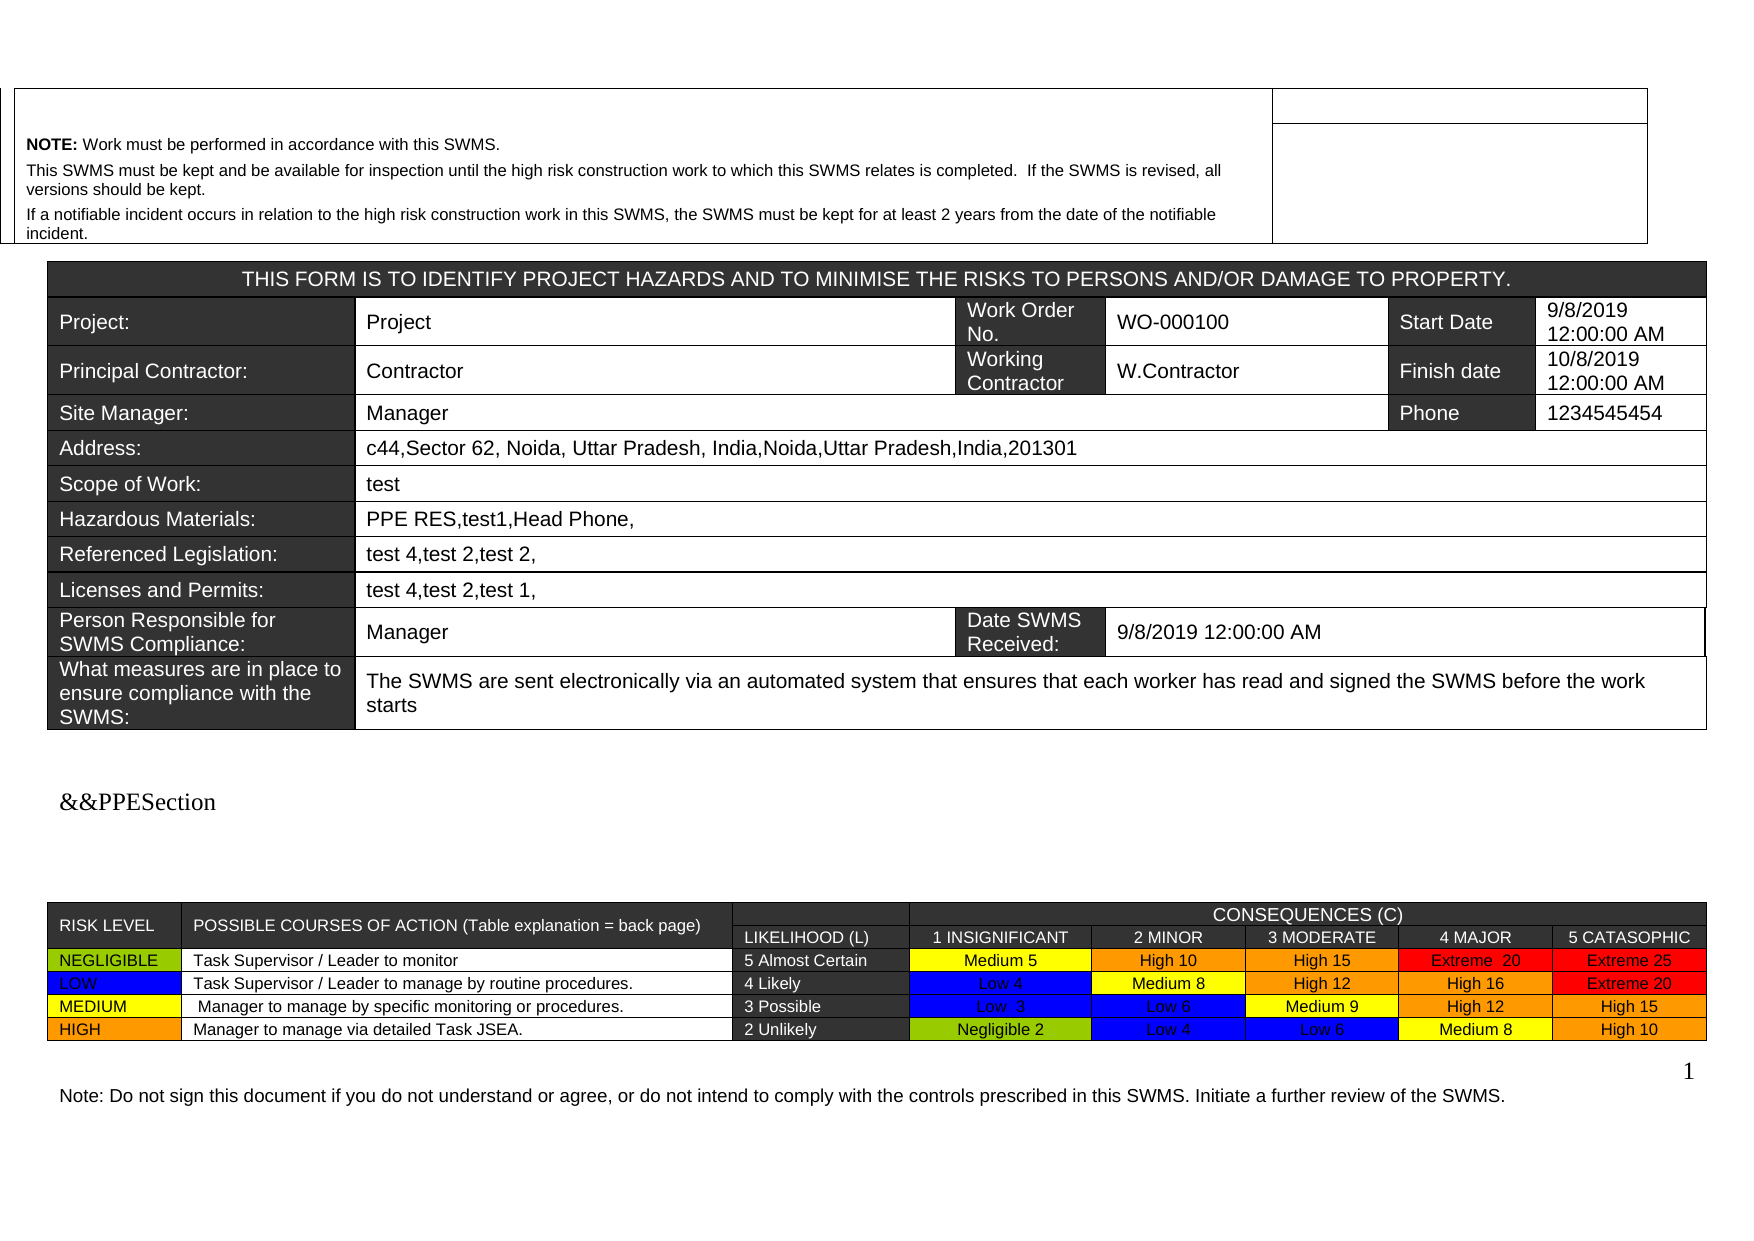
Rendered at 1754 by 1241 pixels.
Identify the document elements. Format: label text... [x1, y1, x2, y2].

table_header CONSEQUENCES (C) [910, 903, 1706, 925]
table_header POSSIBLE COURSES OF ACTION (Table explanation = back page) [182, 903, 732, 948]
table_cell Project [356, 298, 955, 345]
table_cell Principal Contractor: [48, 346, 354, 394]
table_cell c44,Sector 62, Noida, Uttar Pradesh, India,Noida,Uttar Pradesh,India,201301 [356, 431, 1706, 465]
table_cell 5 CATASOPHIC [1553, 926, 1706, 948]
table_header RISK LEVEL [48, 903, 181, 948]
table_cell The SWMS are sent electronically via an automated system that ensures that each worker has read and signed the SWMS before the work starts [356, 657, 1706, 729]
table_cell High 12 [1399, 995, 1552, 1017]
table_cell Medium 9 [1246, 995, 1398, 1017]
table_cell Extreme 20 [1399, 949, 1552, 971]
table_cell 9/8/2019 12:00:00 AM [1106, 608, 1704, 656]
table_cell 3 MODERATE [1246, 926, 1398, 948]
table_cell 2 Unlikely [733, 1018, 909, 1040]
table_cell WO-000100 [1106, 298, 1388, 345]
table_cell High 15 [1246, 949, 1398, 971]
table_cell NEGLIGIBLE [48, 949, 181, 971]
table_cell 1234545454 [1536, 395, 1706, 430]
table_cell Low 4 [1092, 1018, 1245, 1040]
table_cell Medium 8 [1092, 972, 1245, 994]
table_cell Manager [356, 608, 955, 656]
table_cell Scope of Work: [48, 466, 354, 501]
table_cell Manager [356, 395, 956, 430]
table_cell Work Order No. [956, 298, 1105, 345]
table_cell Date SWMS Received: [956, 608, 1105, 656]
table_cell Medium 8 [1399, 1018, 1552, 1040]
table_cell test 4,test 2,test 2, [356, 537, 1706, 571]
table_cell 10/8/2019 12:00:00 AM [1536, 346, 1706, 394]
table_cell PPE RES,test1,Head Phone, [356, 502, 1706, 536]
table_header THIS FORM IS TO IDENTIFY PROJECT HAZARDS AND TO MINIMISE THE RISKS TO PERSONS AND/OR DAMAGE TO PROPERTY. [48, 262, 1706, 296]
table_cell High 10 [1092, 949, 1245, 971]
table_cell Low 6 [1246, 1018, 1398, 1040]
table_cell Negligible 2 [910, 1018, 1091, 1040]
text &&PPESection [59, 787, 1695, 816]
table_cell Licenses and Permits: [48, 573, 354, 607]
table_header [733, 903, 909, 925]
table_cell HIGH [48, 1018, 181, 1040]
table_cell 3 Possible [733, 995, 909, 1017]
table_cell Phone [1389, 395, 1535, 430]
table_cell High 16 [1399, 972, 1552, 994]
table_cell test 4,test 2,test 1, [356, 573, 1706, 607]
table_cell MEDIUM [48, 995, 181, 1017]
table_cell Person Responsible for SWMS Compliance: [48, 608, 354, 656]
table_cell [1106, 395, 1388, 430]
table_cell 4 Likely [733, 972, 909, 994]
table_cell Project: [48, 298, 354, 345]
table_cell What measures are in place to ensure compliance with the SWMS: [48, 657, 354, 729]
table_cell Referenced Legislation: [48, 537, 354, 571]
table_cell Extreme 20 [1553, 972, 1706, 994]
table_cell 9/8/2019 12:00:00 AM [1536, 298, 1706, 345]
table_cell Low 3 [910, 995, 1091, 1017]
table_cell Medium 5 [910, 949, 1091, 971]
table_cell Hazardous Materials: [48, 502, 354, 536]
table_cell High 15 [1553, 995, 1706, 1017]
table_cell Address: [48, 431, 354, 465]
table_cell Low 6 [1092, 995, 1245, 1017]
table_cell 1 INSIGNIFICANT [910, 926, 1091, 948]
table_cell [956, 395, 1106, 430]
table_cell LIKELIHOOD (L) [733, 926, 909, 948]
table_cell 5 Almost Certain [733, 949, 909, 971]
table_cell Site Manager: [48, 395, 354, 430]
table_cell Task Supervisor / Leader to manage by routine procedures. [182, 972, 732, 994]
table_cell Extreme 25 [1553, 949, 1706, 971]
table_cell Finish date [1389, 346, 1535, 394]
table_cell 4 MAJOR [1399, 926, 1552, 948]
table_cell Contractor [356, 346, 955, 394]
table_cell 2 MINOR [1092, 926, 1245, 948]
table_cell Manager to manage by specific monitoring or procedures. [182, 995, 732, 1017]
table_cell Task Supervisor / Leader to monitor [182, 949, 732, 971]
table_cell Start Date [1389, 298, 1535, 345]
table_cell LOW [48, 972, 181, 994]
table_cell test [356, 466, 1706, 501]
table_cell High 10 [1553, 1018, 1706, 1040]
table_cell Manager to manage via detailed Task JSEA. [182, 1018, 732, 1040]
table_cell Low 4 [910, 972, 1091, 994]
table_cell W.Contractor [1106, 346, 1388, 394]
table_cell High 12 [1246, 972, 1398, 994]
table_cell Working Contractor [956, 346, 1105, 394]
